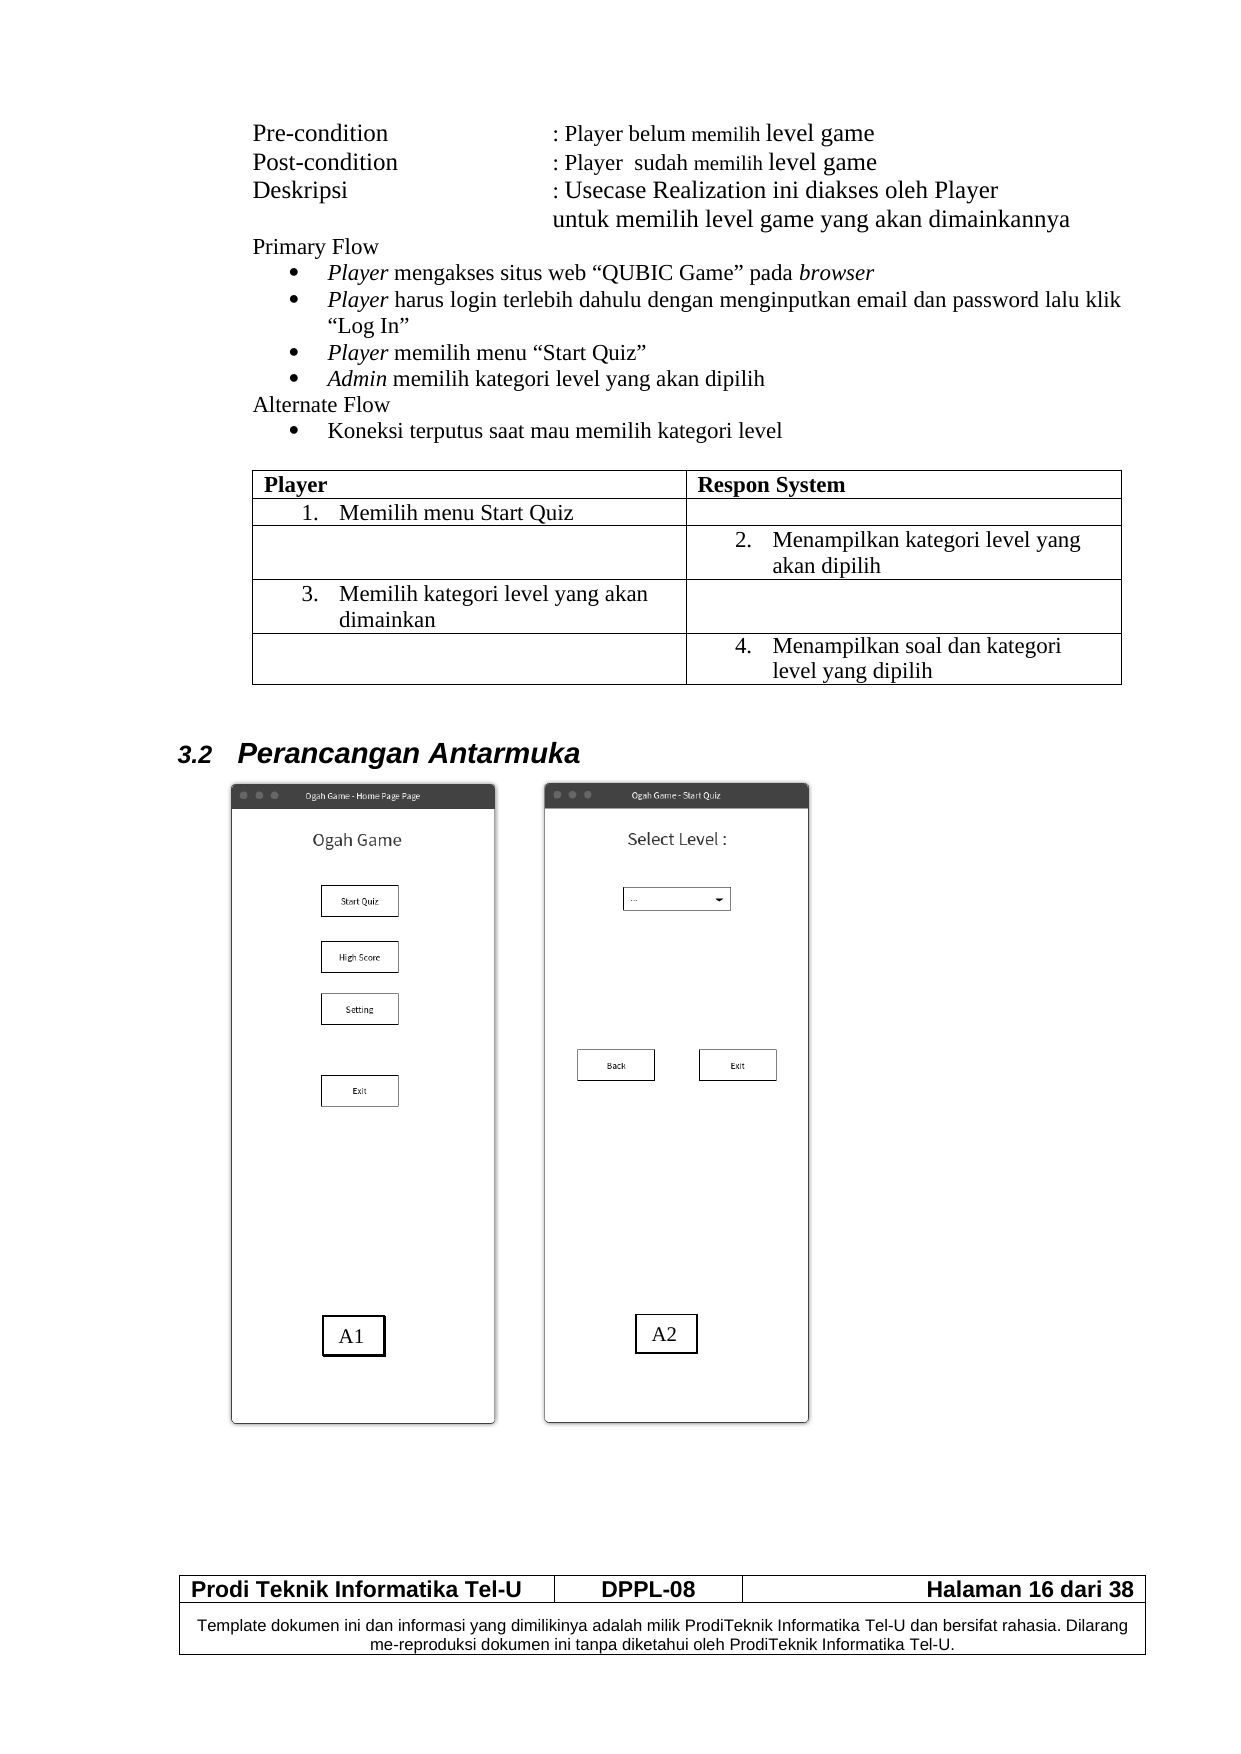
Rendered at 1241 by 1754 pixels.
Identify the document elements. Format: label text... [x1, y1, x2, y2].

table_cell Menampilkan kategori level yang akan dipilih [687, 526, 1121, 579]
list Koneksi terputus saat mau memilih kategori level [290, 418, 1122, 444]
table_cell [687, 580, 1121, 633]
table_header Player [253, 471, 686, 498]
table_cell [253, 634, 686, 684]
list Post-condition : Player sudah memilih level game [252, 147, 1122, 176]
subtitle Perancangan Antarmuka [177, 736, 1122, 769]
table_cell Memilih menu Start Quiz [253, 499, 686, 525]
table_header Respon System [687, 471, 1121, 498]
list Player memilih menu “Start Quiz” [290, 338, 1122, 365]
table_cell Menampilkan soal dan kategori level yang dipilih [687, 634, 1121, 684]
table_cell Memilih kategori level yang akan dimainkan [253, 580, 686, 633]
table_cell [687, 499, 1121, 525]
list Player mengakses situs web “QUBIC Game” pada browser [290, 259, 1122, 286]
list Admin memilih kategori level yang akan dipilih [290, 365, 1122, 391]
picture [177, 775, 846, 1443]
table_cell [253, 526, 686, 579]
text Alternate Flow [252, 391, 1122, 418]
list Player harus login terlebih dahulu dengan menginputkan email dan password lalu klik “Log In” [290, 286, 1122, 338]
text Primary Flow [252, 233, 1122, 259]
list Pre-condition : Player belum memilih level game [252, 118, 1122, 147]
list Deskripsi : Usecase Realization ini diakses oleh Player untuk memilih level game yang akan dimainkannya [252, 176, 1122, 233]
